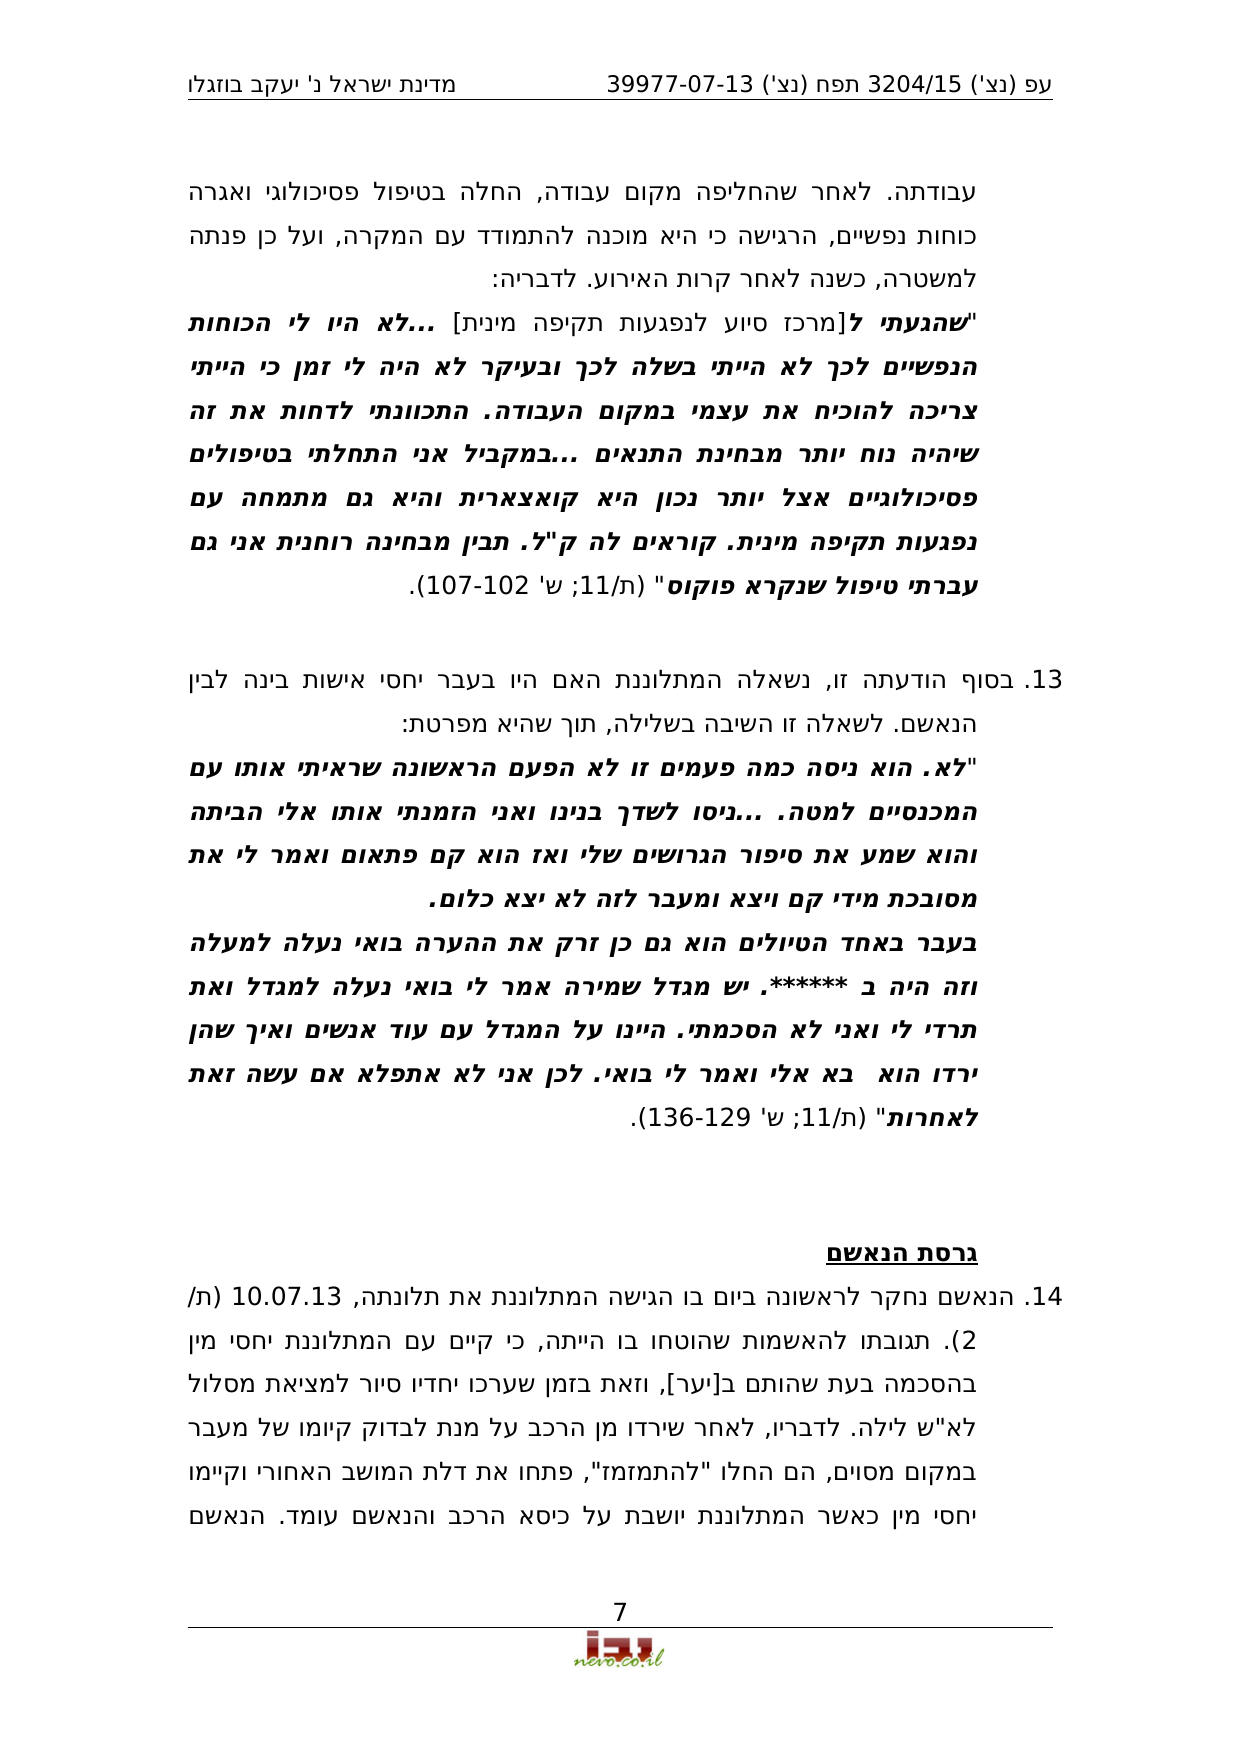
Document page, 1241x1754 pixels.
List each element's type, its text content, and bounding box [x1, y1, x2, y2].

text "לא. הוא ניסה כמה פעמים זו לא הפעם הראשונה שראיתי אותו עם המכנסיים למטה. ...ניסו לשדך בנינו ואני הזמנתי אותו אלי הביתה והוא שמע את סיפור הגרושים שלי ואז הוא קם פתאום ואמר לי את מסובכת מידי קם ויצא ומעבר לזה לא יצא כלום. [187, 753, 978, 914]
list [187, 1282, 1015, 1530]
list בסוף הודעתה זו, נשאלה המתלוננת האם היו בעבר יחסי אישות בינה לבין הנאשם. לשאלה זו השיבה בשלילה, תוך שהיא מפרטת: [187, 666, 1015, 739]
text גרסת הנאשם [187, 1238, 978, 1268]
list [187, 177, 1015, 294]
text בעבר באחד הטיולים הוא גם כן זרק את ההערה בואי נעלה למעלה וזה היה ב ******. יש מגדל שמירה אמר לי בואי נעלה למגדל ואת תרדי לי ואני לא הסכמתי. היינו על המגדל עם עוד אנשים ואיך שהן ירדו הוא בא אלי ואמר לי בואי. לכן אני לא אתפלא אם עשה זאת לאחרות" (ת/11; ש' 136-129). [187, 928, 978, 1132]
picture [574, 1630, 666, 1668]
text "שהגעתי ל[מרכז סיוע לנפגעות תקיפה מינית] ...לא היו לי הכוחות הנפשיים לכך לא הייתי בשלה לכך ובעיקר לא היה לי זמן כי הייתי צריכה להוכיח את עצמי במקום העבודה. התכוונתי לדחות את זה שיהיה נוח יותר מבחינת התנאים ...במקביל אני התחלתי בטיפולים פסיכולוגיים אצל יותר נכון היא קואצארית והיא גם מתמחה עם נפגעות תקיפה מינית. קוראים לה ק"ל. תבין מבחינה רוחנית אני גם עברתי טיפול שנקרא פוקוס" (ת/11; ש' 107-102). [187, 308, 978, 600]
